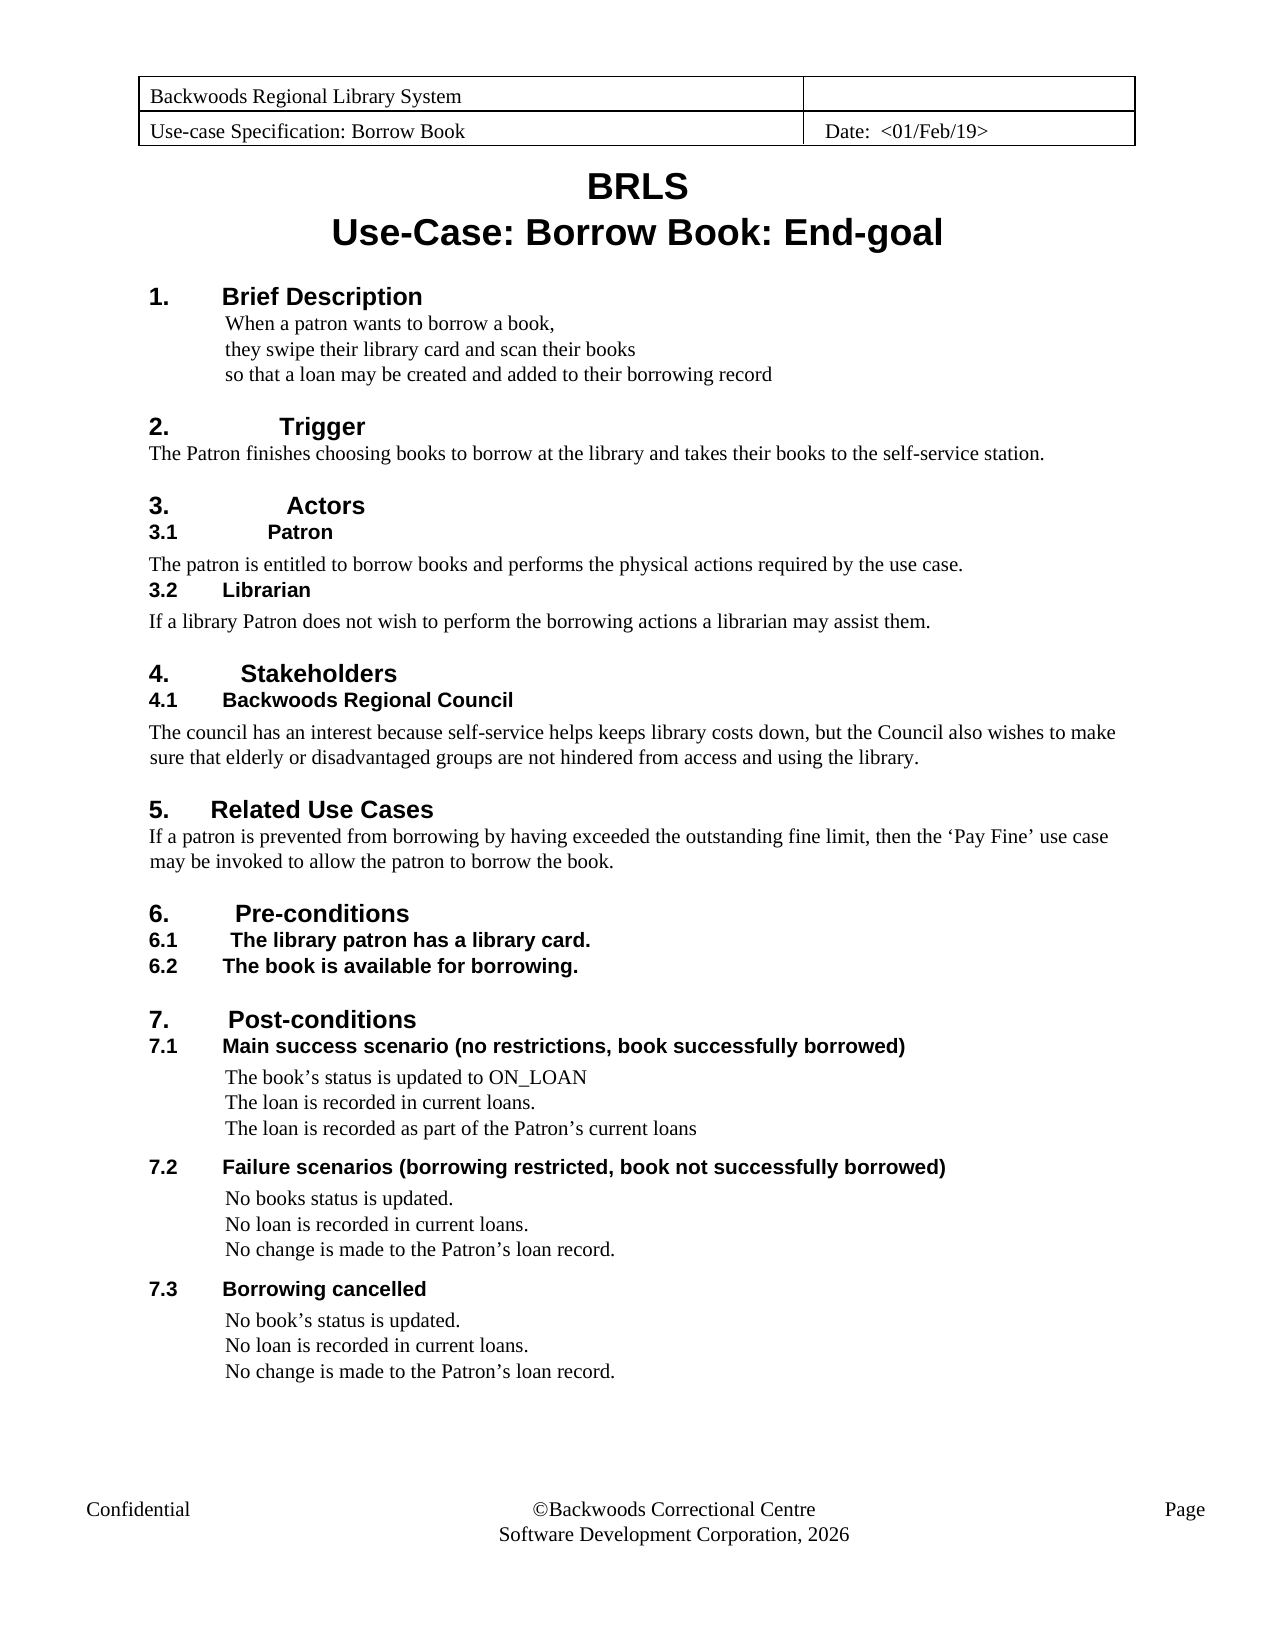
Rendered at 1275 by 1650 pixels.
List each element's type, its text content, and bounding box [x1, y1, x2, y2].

text No change is made to the Patron’s loan record. [225, 1237, 1123, 1261]
text The loan is recorded in current loans. [225, 1090, 1123, 1114]
text No change is made to the Patron’s loan record. [225, 1359, 1123, 1383]
text If a patron is prevented from borrowing by having exceeded the outstanding fine limit, then the ‘Pay Fine’ use case may be invoked to allow the patron to borrow the book. [148, 824, 1123, 873]
subtitle 3. Actors [148, 491, 1123, 520]
subtitle 4.1 Backwoods Regional Council [148, 688, 1123, 712]
text No book’s status is updated. [225, 1308, 1123, 1332]
subtitle 7.2 Failure scenarios (borrowing restricted, book not successfully borrowed) [148, 1154, 1123, 1178]
text 3.1 Patron [148, 520, 1123, 544]
text No books status is updated. [225, 1186, 1123, 1210]
subtitle 7.1 Main success scenario (no restrictions, book successfully borrowed) [148, 1033, 1123, 1057]
text No loan is recorded in current loans. [225, 1212, 1123, 1236]
subtitle 6. Pre-conditions [148, 899, 1123, 928]
subtitle 1. Brief Description [148, 282, 1123, 311]
text 6.1 The library patron has a library card. [148, 928, 1123, 952]
text The book’s status is updated to ON_LOAN [225, 1065, 1123, 1089]
text 3.2 Librarian [148, 577, 1123, 601]
text The loan is recorded as part of the Patron’s current loans [225, 1116, 1123, 1139]
text they swipe their library card and scan their books [225, 337, 1123, 361]
subtitle 5. Related Use Cases [148, 795, 1123, 824]
subtitle 7. Post-conditions [148, 1005, 1123, 1033]
text The council has an interest because self-service helps keeps library costs down, but the Council also wishes to make sure that elderly or disadvantaged groups are not hindered from access and using the library. [148, 720, 1123, 769]
text No loan is recorded in current loans. [225, 1333, 1123, 1357]
text The patron is entitled to borrow books and performs the physical actions required by the use case. [148, 552, 1123, 576]
text If a library Patron does not wish to perform the borrowing actions a librarian may assist them. [148, 609, 1123, 633]
text 6.2 The book is available for borrowing. [148, 954, 1123, 978]
text The Patron finishes choosing books to borrow at the library and takes their books to the self-service station. [148, 441, 1123, 465]
text Use-Case: Borrow Book: End-goal [152, 211, 1123, 254]
subtitle 7.3 Borrowing cancelled [148, 1276, 1123, 1300]
text so that a loan may be created and added to their borrowing record [225, 362, 1123, 386]
subtitle 4. Stakeholders [148, 659, 1123, 688]
subtitle 2. Trigger [148, 412, 1123, 441]
text BRLS [152, 164, 1123, 207]
text When a patron wants to borrow a book, [225, 311, 1123, 335]
